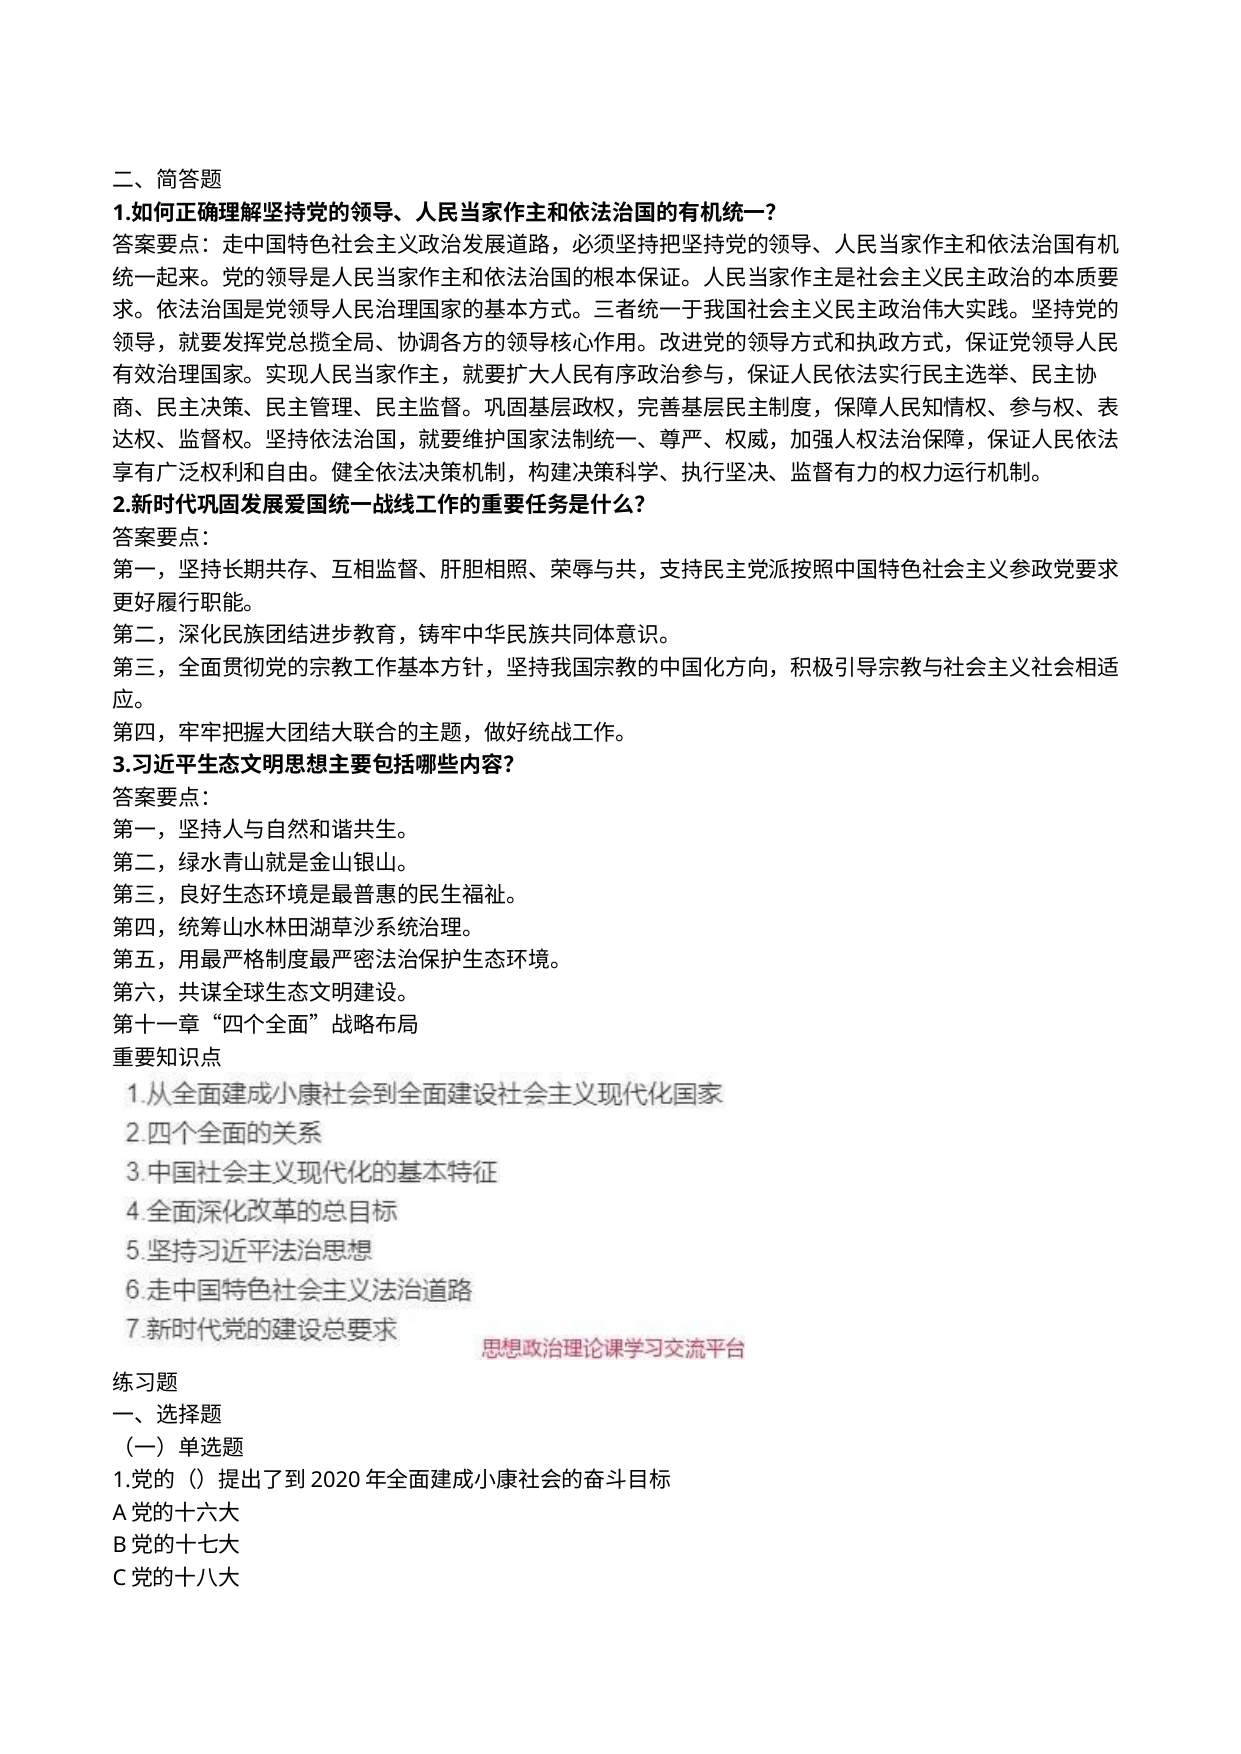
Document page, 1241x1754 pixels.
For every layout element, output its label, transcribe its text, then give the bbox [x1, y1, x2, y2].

text 答案要点：走中国特色社会主义政治发展道路，必须坚持把坚持党的领导、人民当家作主和依法治国有机统一起来。党的领导是人民当家作主和依法治国的根本保证。人民当家作主是社会主义民主政治的本质要求。依法治国是党领导人民治理国家的基本方式。三者统一于我国社会主义民主政治伟大实践。坚持党的领导，就要发挥党总揽全局、协调各方的领导核心作用。改进党的领导方式和执政方式，保证党领导人民有效治理国家。实现人民当家作主，就要扩大人民有序政治参与，保证人民依法实行民主选举、民主协商、民主决策、民主管理、民主监督。巩固基层政权，完善基层民主制度，保障人民知情权、参与权、表达权、监督权。坚持依法治国，就要维护国家法制统一、尊严、权威，加强人权法治保障，保证人民依法享有广泛权利和自由。健全依法决策机制，构建决策科学、执行坚决、监督有力的权力运行机制。 [112, 227, 1128, 487]
text A党的十六大 [112, 1494, 1128, 1527]
text C党的十八大 [112, 1559, 1128, 1592]
text 第五，用最严格制度最严密法治保护生态环境。 [112, 942, 1128, 974]
picture [112, 1072, 746, 1360]
text 第一，坚持长期共存、互相监督、肝胆相照、荣辱与共，支持民主党派按照中国特色社会主义参政党要求更好履行职能。 [112, 552, 1128, 617]
text 答案要点： [112, 519, 1128, 552]
text 第六，共谋全球生态文明建设。 [112, 974, 1128, 1007]
text 第四，牢牢把握大团结大联合的主题，做好统战工作。 [112, 714, 1128, 747]
text 1.如何正确理解坚持党的领导、人民当家作主和依法治国的有机统一？ [112, 194, 1128, 227]
text 重要知识点 [112, 1039, 1128, 1072]
text 1.党的（）提出了到2020年全面建成小康社会的奋斗目标 [112, 1462, 1128, 1494]
text 第一，坚持人与自然和谐共生。 [112, 812, 1128, 844]
text B党的十七大 [112, 1527, 1128, 1559]
text 第二，深化民族团结进步教育，铸牢中华民族共同体意识。 [112, 617, 1128, 649]
text 2.新时代巩固发展爱国统一战线工作的重要任务是什么？ [112, 487, 1128, 519]
text 二、简答题 [112, 162, 1128, 194]
text 一、选择题 [112, 1397, 1128, 1429]
text 第三，良好生态环境是最普惠的民生福祉。 [112, 877, 1128, 909]
text 第三，全面贯彻党的宗教工作基本方针，坚持我国宗教的中国化方向，积极引导宗教与社会主义社会相适应。 [112, 649, 1128, 714]
text 第二，绿水青山就是金山银山。 [112, 844, 1128, 877]
text 第四，统筹山水林田湖草沙系统治理。 [112, 909, 1128, 942]
text 3.习近平生态文明思想主要包括哪些内容？ [112, 747, 1128, 779]
text 第十一章“四个全面”战略布局 [112, 1007, 1128, 1039]
text 答案要点： [112, 779, 1128, 812]
text 练习题 [112, 1364, 1128, 1397]
text （一）单选题 [112, 1429, 1128, 1462]
